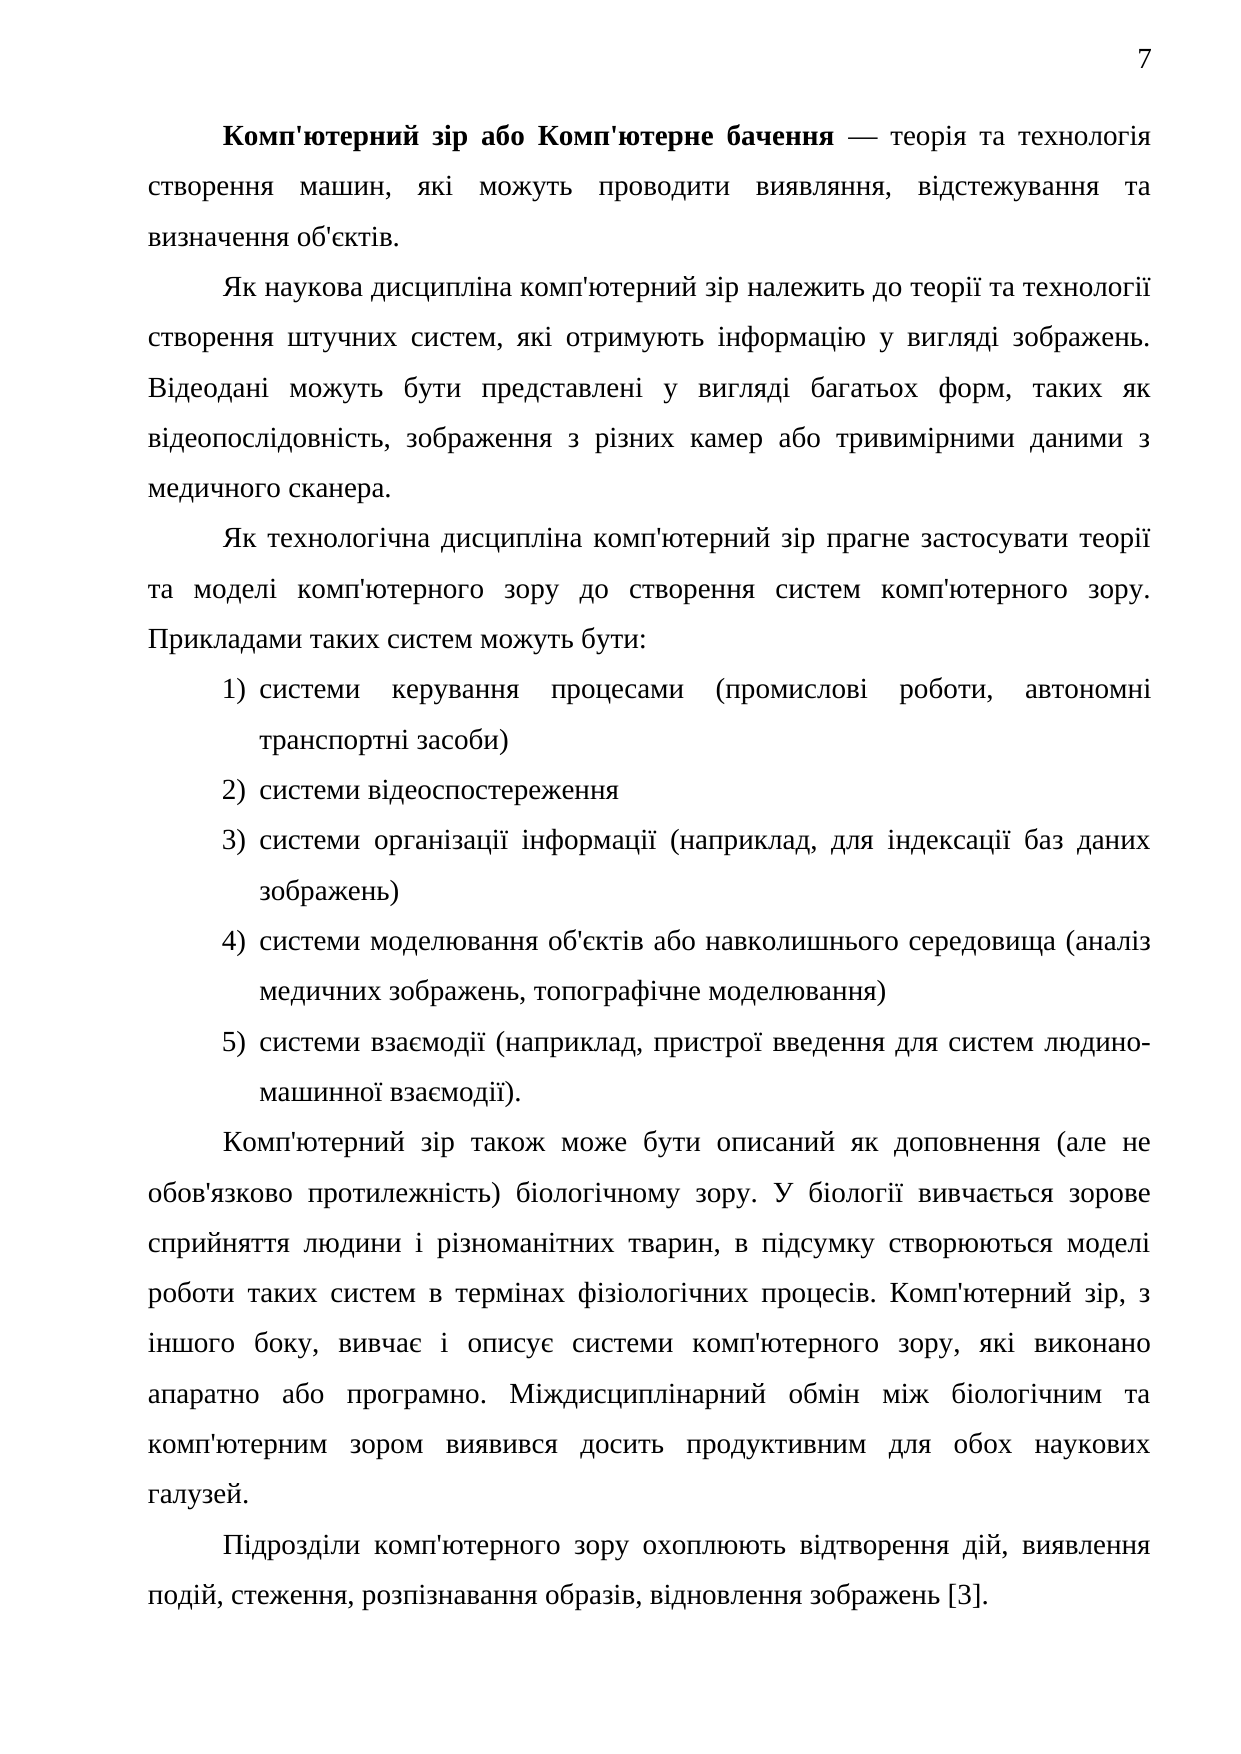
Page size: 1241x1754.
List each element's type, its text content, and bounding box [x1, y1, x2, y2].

text Як наукова дисципліна комп'ютерний зір належить до теорії та технології створення штучних систем, які отримують інформацію у вигляді зображень. Відеодані можуть бути представлені у вигляді багатьох форм, таких як відеопослідовність, зображення з різних камер або тривимірними даними з медичного сканера. [148, 269, 1152, 504]
list системи відеоспостереження [222, 772, 1152, 806]
text Підрозділи комп'ютерного зору охоплюють відтворення дій, виявлення подій, стеження, розпізнавання образів, відновлення зображень [3]. [148, 1527, 1152, 1611]
text Як технологічна дисципліна комп'ютерний зір прагне застосувати теорії та моделі комп'ютерного зору до створення систем комп'ютерного зору. Прикладами таких систем можуть бути: [148, 521, 1152, 655]
text Комп'ютерний зір також може бути описаний як доповнення (але не обов'язково протилежність) біологічному зору. У біології вивчається зорове сприйняття людини і різноманітних тварин, в підсумку створюються моделі роботи таких систем в термінах фізіологічних процесів. Комп'ютерний зір, з іншого боку, вивчає і описує системи комп'ютерного зору, які виконано апаратно або програмно. Міждисциплінарний обмін між біологічним та комп'ютерним зором виявився досить продуктивним для обох наукових галузей. [148, 1124, 1152, 1510]
list системи керування процесами (промислові роботи, автономні транспортні засоби) [222, 672, 1152, 755]
text Комп'ютерний зір або Комп'ютерне бачення — теорія та технологія створення машин, які можуть проводити виявляння, відстежування та визначення об'єктів. [148, 118, 1152, 252]
list системи моделювання об'єктів або навколишнього середовища (аналіз медичних зображень, топографічне моделювання) [222, 923, 1152, 1007]
list системи організації інформації (наприклад, для індексації баз даних зображень) [222, 822, 1152, 906]
list системи взаємодії (наприклад, пристрої введення для систем людино-машинної взаємодії). [222, 1024, 1152, 1108]
